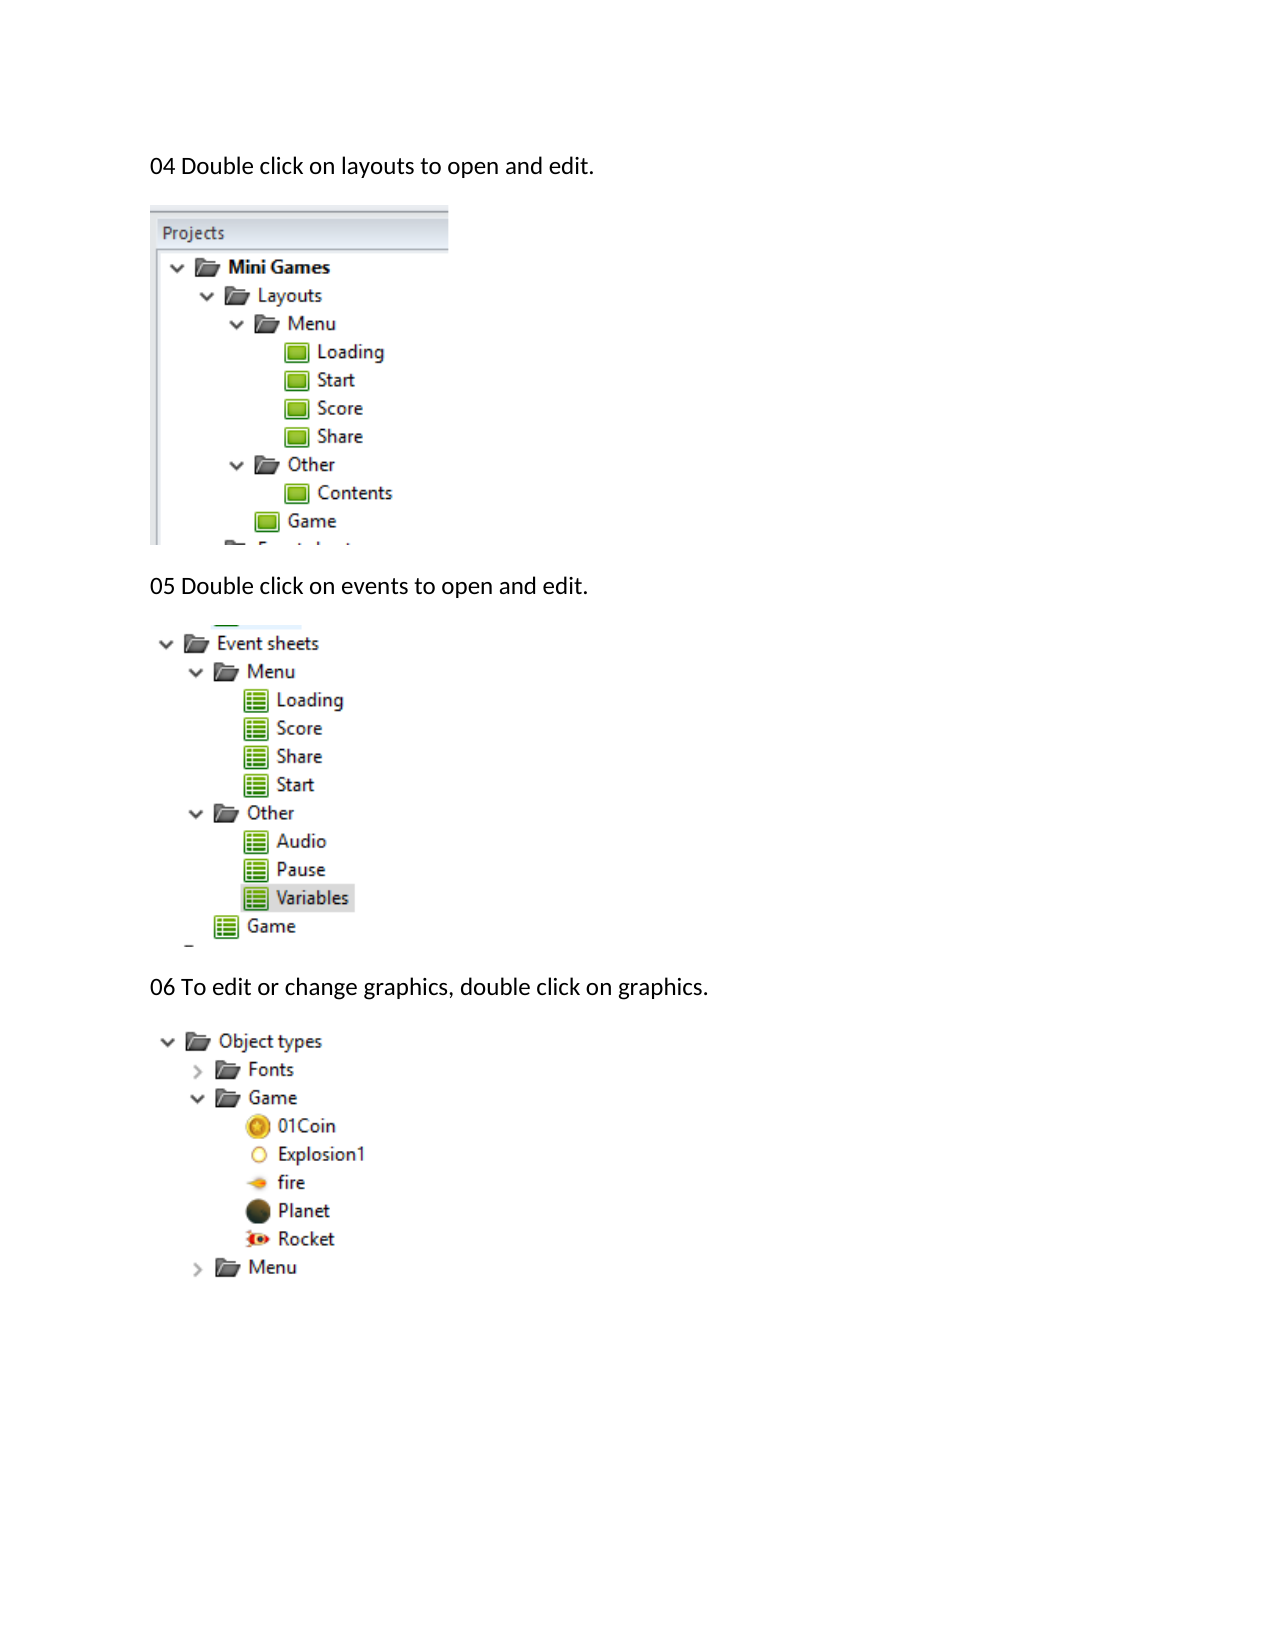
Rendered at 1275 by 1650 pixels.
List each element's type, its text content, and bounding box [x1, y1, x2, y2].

text 06 To edit or change graphics, double click on graphics. [150, 971, 1125, 1002]
text 05 Double click on events to open and edit. [150, 570, 1125, 600]
text 04 Double click on layouts to open and edit. [150, 150, 1125, 181]
